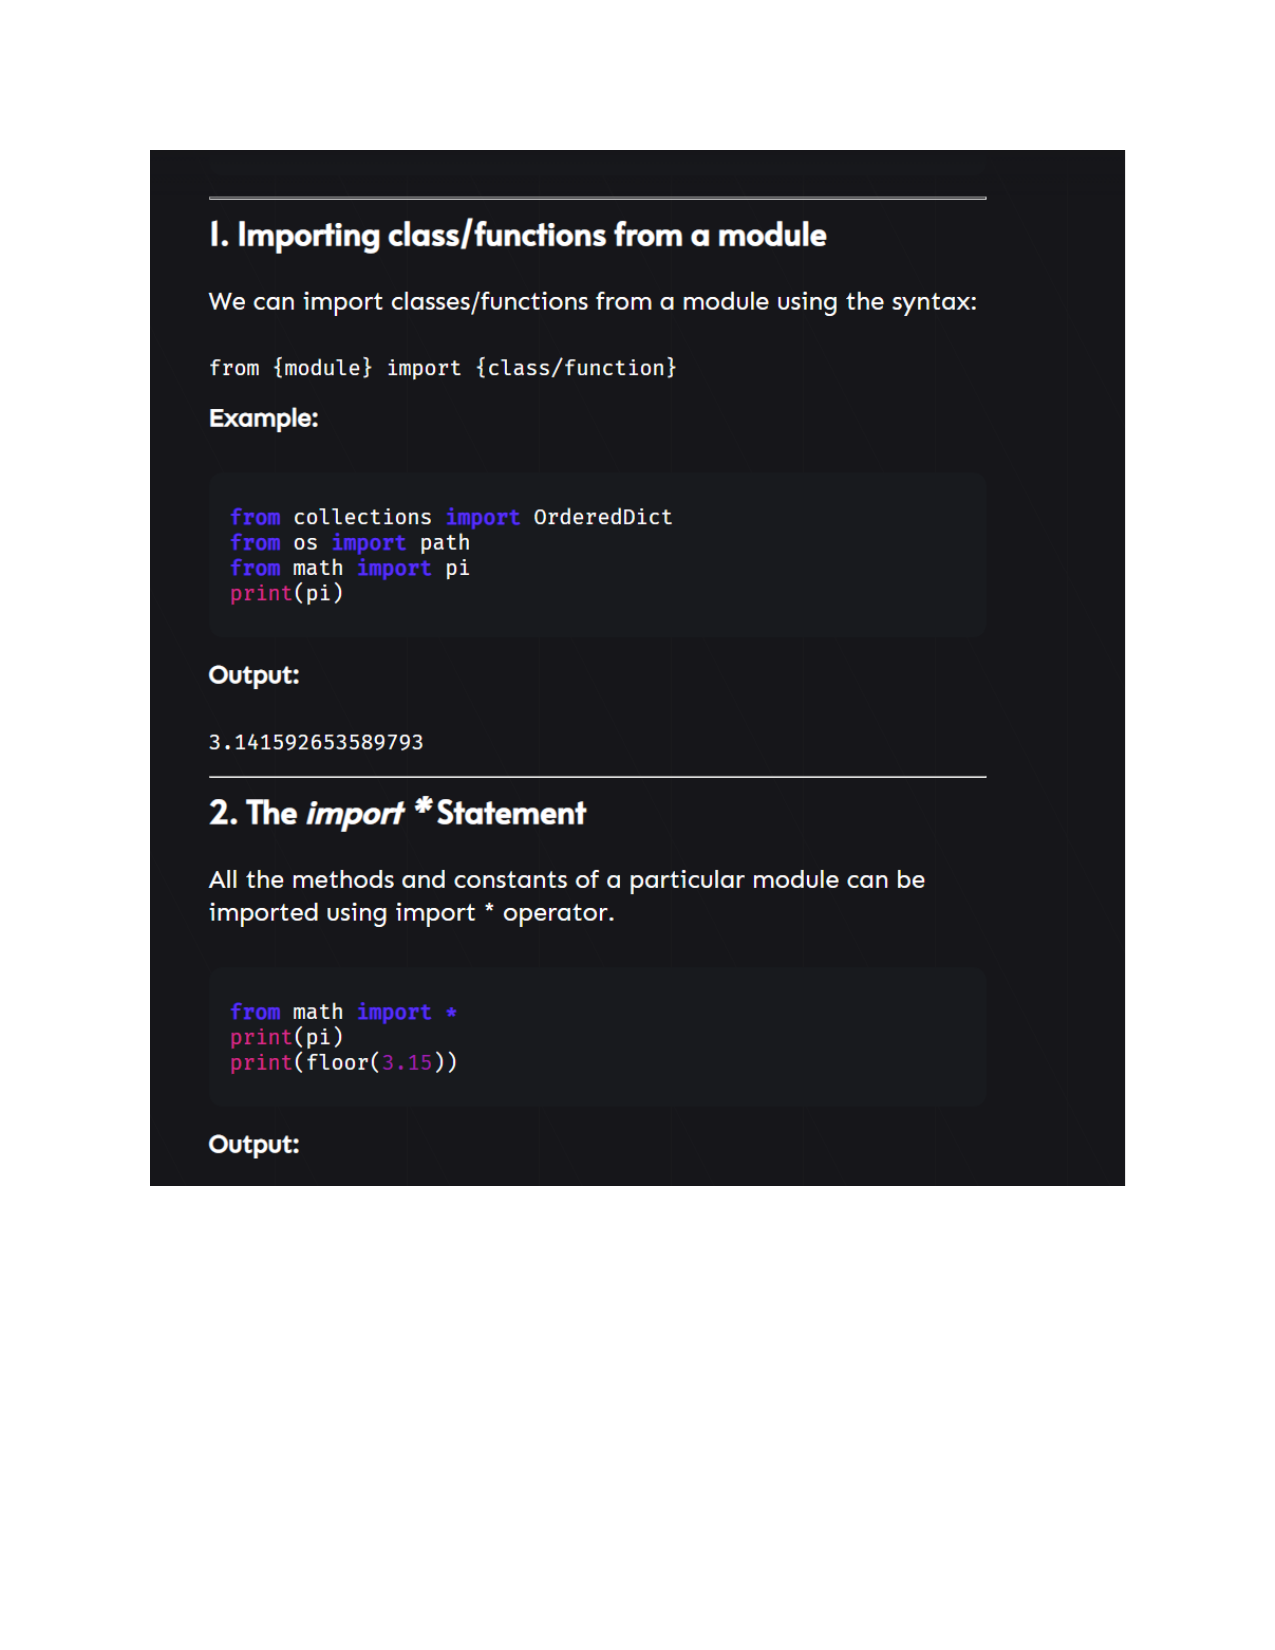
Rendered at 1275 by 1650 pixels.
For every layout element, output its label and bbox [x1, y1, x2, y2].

picture [150, 150, 1125, 1186]
